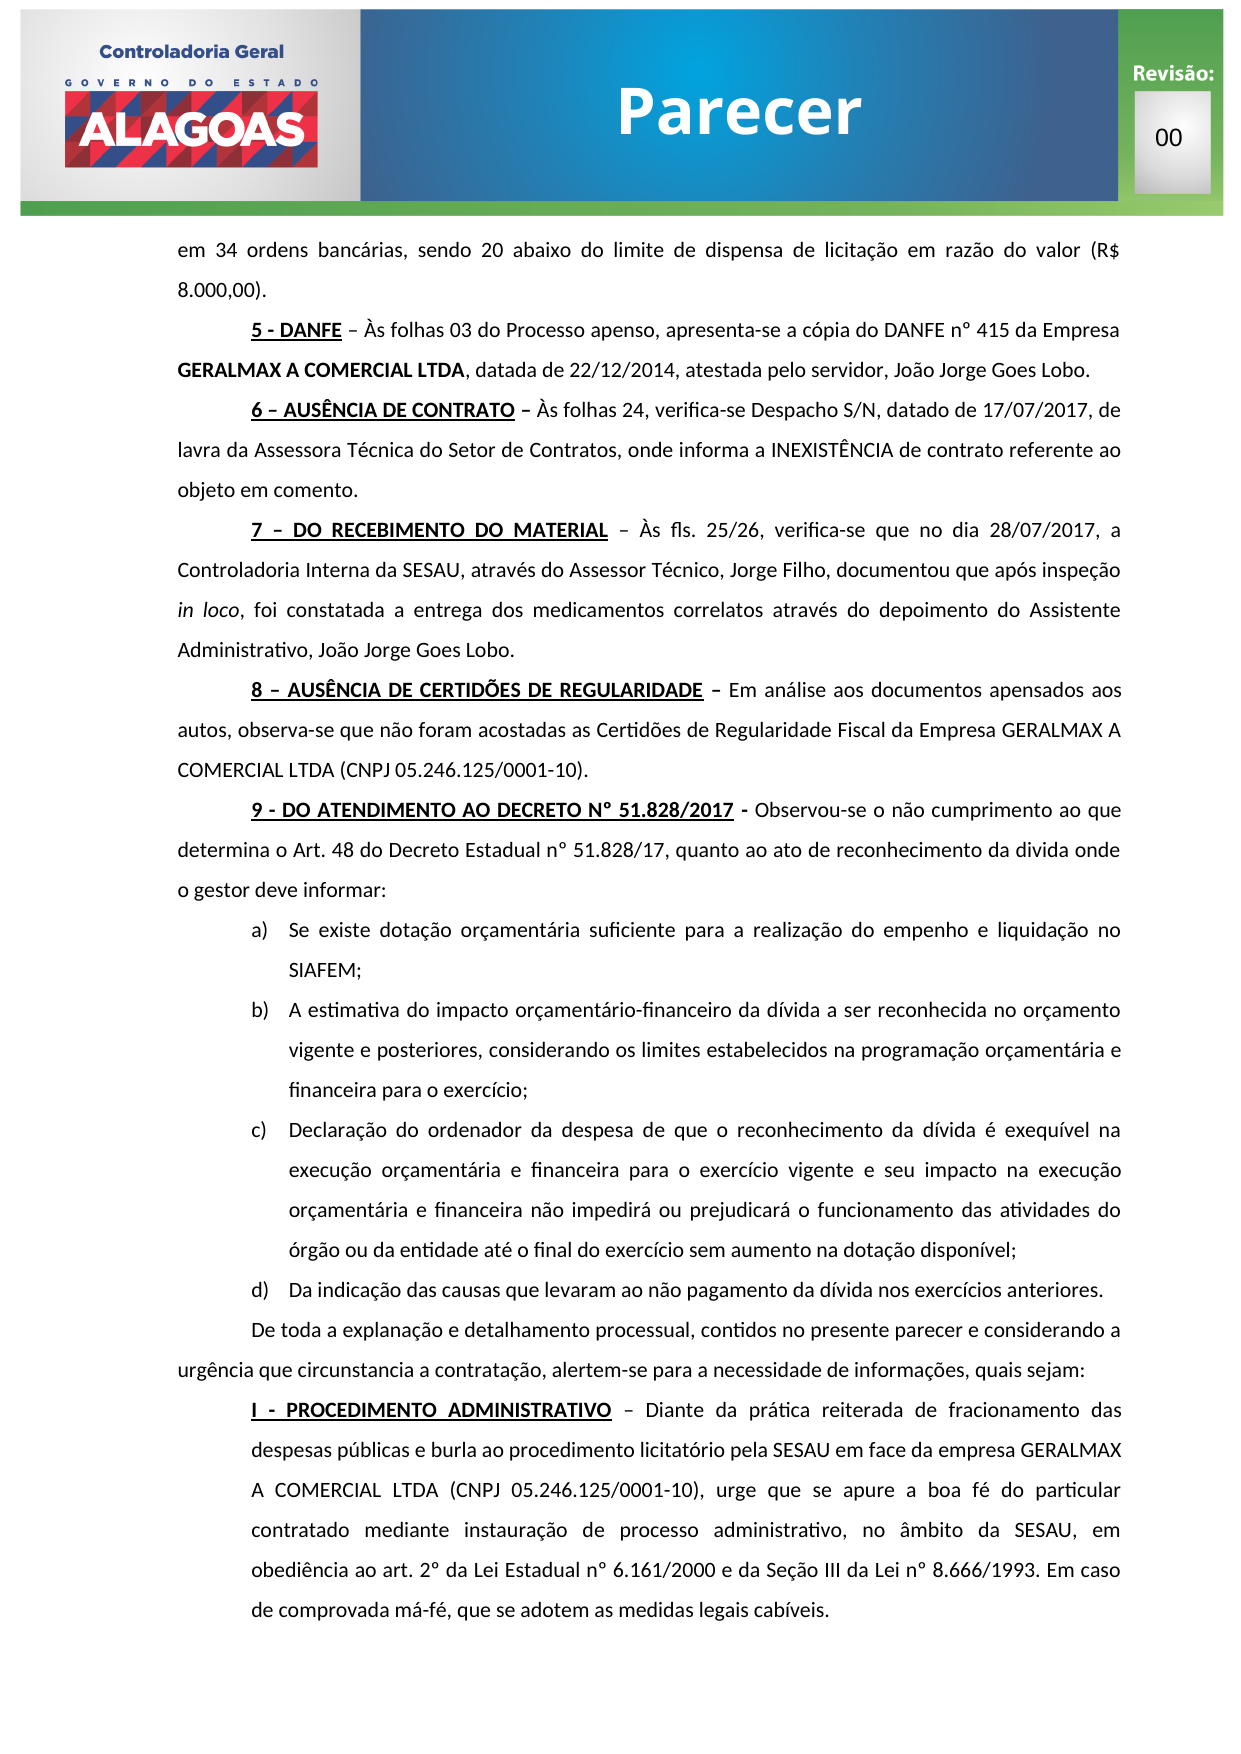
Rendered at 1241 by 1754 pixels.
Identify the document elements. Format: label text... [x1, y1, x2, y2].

text 5 - DANFE – Às folhas 03 do Processo apenso, apresenta-se a cópia do DANFE nº 415 da Empresa GERALMAX A COMERCIAL LTDA, datada de 22/12/2014, atestada pelo servidor, João Jorge Goes Lobo. [177, 316, 1122, 383]
text 9 - DO ATENDIMENTO AO DECRETO Nº 51.828/2017 - Observou-se o não cumprimento ao que determina o Art. 48 do Decreto Estadual nº 51.828/17, quanto ao ato de reconhecimento da divida onde o gestor deve informar: [177, 796, 1122, 903]
text 7 – DO RECEBIMENTO DO MATERIAL – Às fls. 25/26, verifica-se que no dia 28/07/2017, a Controladoria Interna da SESAU, através do Assessor Técnico, Jorge Filho, documentou que após inspeção in loco, foi constatada a entrega dos medicamentos correlatos através do depoimento do Assistente Administrativo, João Jorge Goes Lobo. [177, 516, 1122, 663]
text 6 – AUSÊNCIA DE CONTRATO – Às folhas 24, verifica-se Despacho S/N, datado de 17/07/2017, de lavra da Assessora Técnica do Setor de Contratos, onde informa a INEXISTÊNCIA de contrato referente ao objeto em comento. [177, 396, 1122, 503]
list Da indicação das causas que levaram ao não pagamento da dívida nos exercícios anteriores. [251, 1276, 1122, 1303]
list I - PROCEDIMENTO ADMINISTRATIVO – Diante da prática reiterada de fracionamento das despesas públicas e burla ao procedimento licitatório pela SESAU em face da empresa GERALMAX A COMERCIAL LTDA (CNPJ 05.246.125/0001-10), urge que se apure a boa fé do particular contratado mediante instauração de processo administrativo, no âmbito da SESAU, em obediência ao art. 2º da Lei Estadual nº 6.161/2000 e da Seção III da Lei nº 8.666/1993. Em caso de comprovada má-fé, que se adotem as medidas legais cabíveis. [251, 1396, 1122, 1623]
list Se existe dotação orçamentária suficiente para a realização do empenho e liquidação no SIAFEM; [251, 916, 1122, 983]
picture [20, 9, 1224, 216]
list Declaração do ordenador da despesa de que o reconhecimento da dívida é exequível na execução orçamentária e financeira para o exercício vigente e seu impacto na execução orçamentária e financeira não impedirá ou prejudicará o funcionamento das atividades do órgão ou da entidade até o final do exercício sem aumento na dotação disponível; [251, 1116, 1122, 1263]
text 8 – AUSÊNCIA DE CERTIDÕES DE REGULARIDADE – Em análise aos documentos apensados aos autos, observa-se que não foram acostadas as Certidões de Regularidade Fiscal da Empresa GERALMAX A COMERCIAL LTDA (CNPJ 05.246.125/0001-10). [177, 676, 1122, 783]
list A estimativa do impacto orçamentário-financeiro da dívida a ser reconhecida no orçamento vigente e posteriores, considerando os limites estabelecidos na programação orçamentária e financeira para o exercício; [251, 996, 1122, 1103]
text De toda a explanação e detalhamento processual, contidos no presente parecer e considerando a urgência que circunstancia a contratação, alertem-se para a necessidade de informações, quais sejam: [177, 1316, 1122, 1383]
